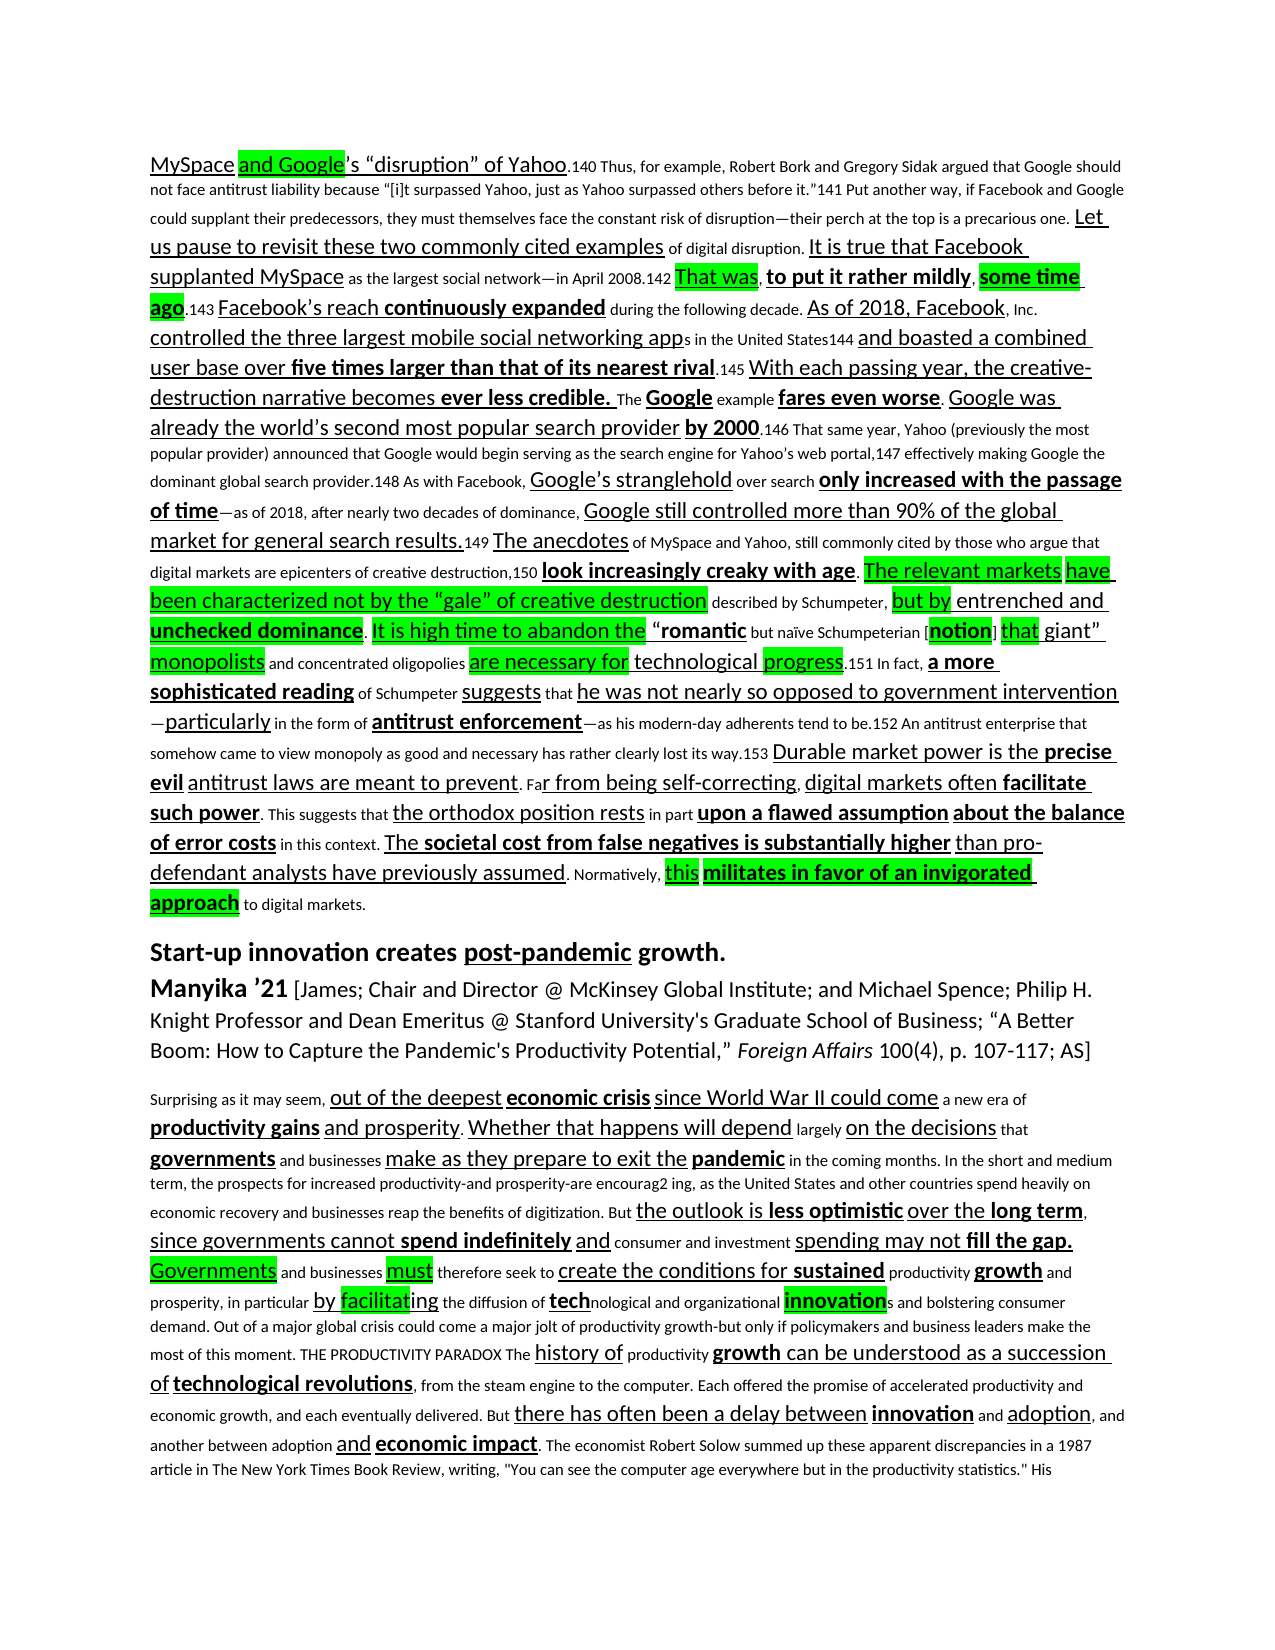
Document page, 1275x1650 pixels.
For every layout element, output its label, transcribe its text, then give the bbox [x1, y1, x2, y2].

text Manyika ’21 [James; Chair and Director @ McKinsey Global Institute; and Michael Spence; Philip H. Knight Professor and Dean Emeritus @ Stanford University's Graduate School of Business; “A Better Boom: How to Capture the Pandemic's Productivity Potential,” Foreign Affairs 100(4), p. 107-117; AS] [150, 971, 1125, 1064]
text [150, 1083, 1125, 1479]
subtitle Start-up innovation creates post-pandemic growth. [150, 935, 1125, 968]
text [150, 150, 1125, 917]
